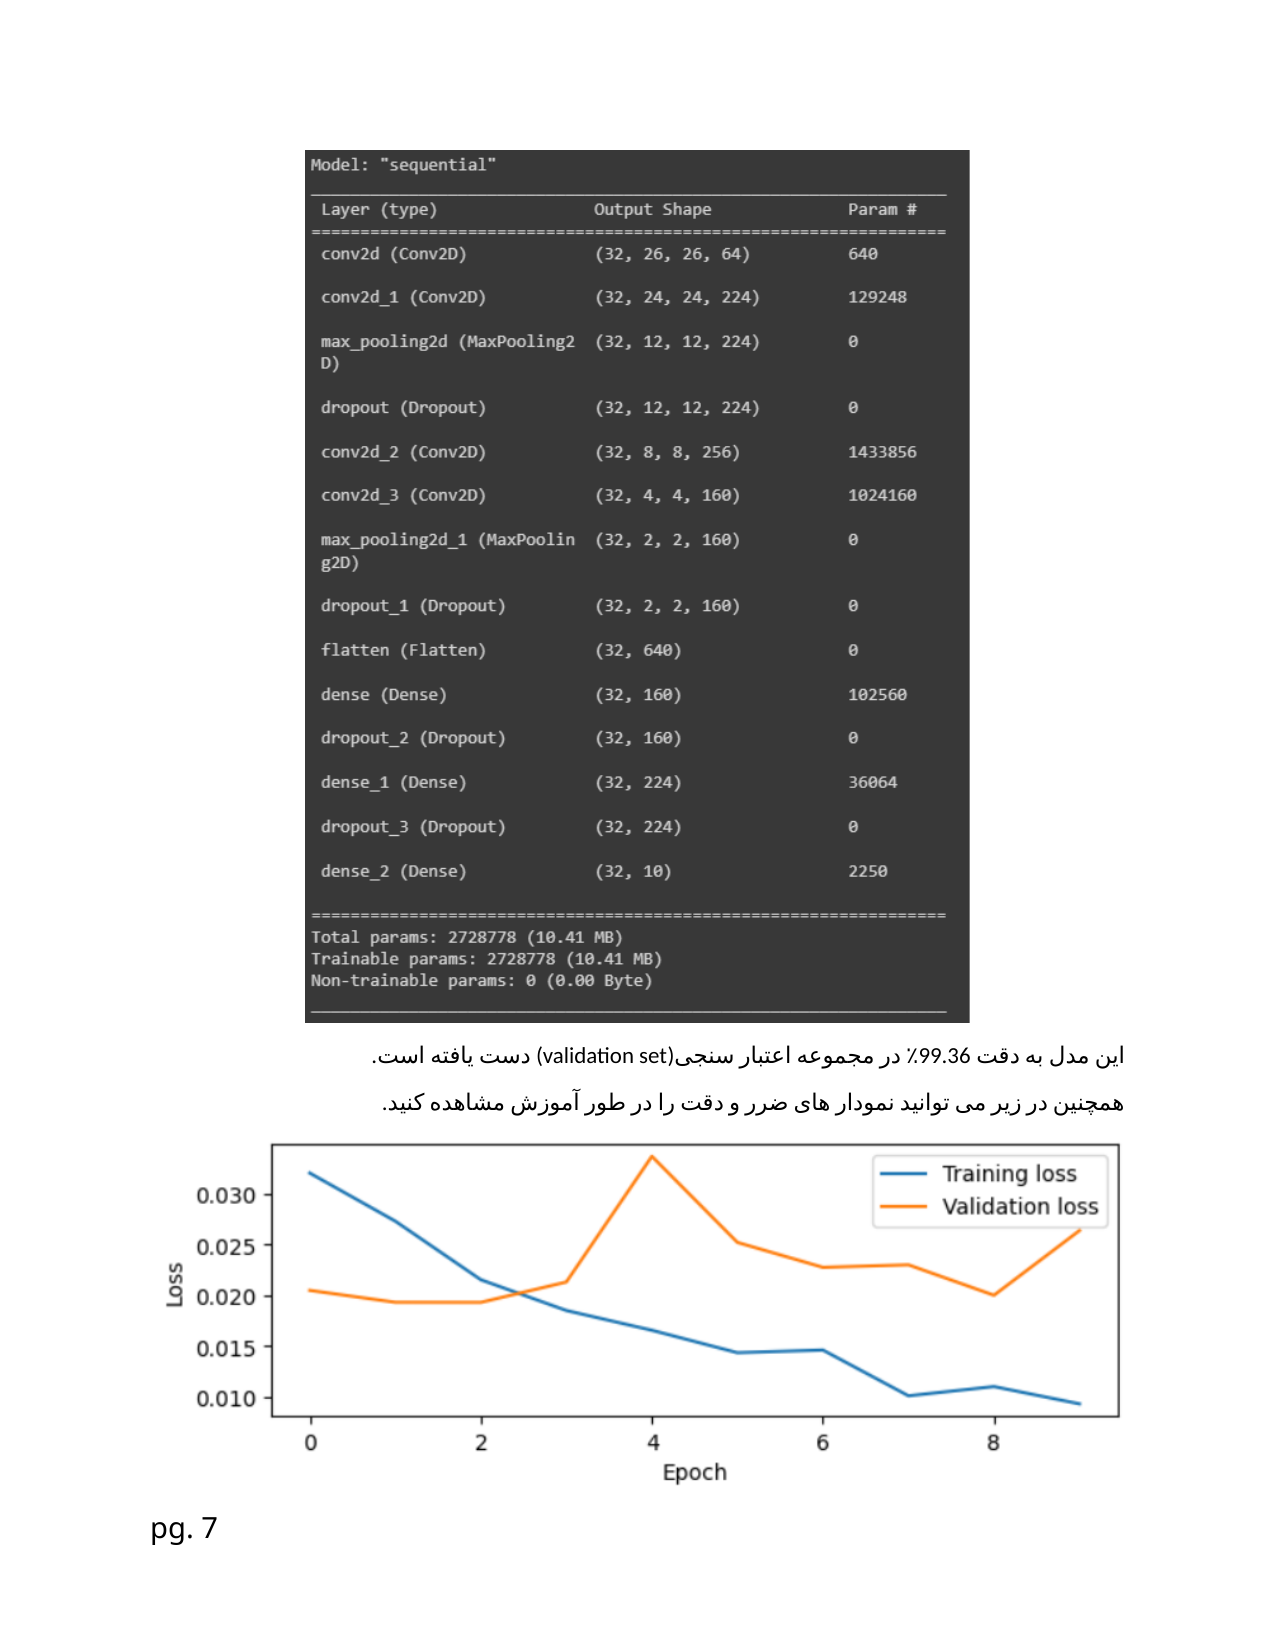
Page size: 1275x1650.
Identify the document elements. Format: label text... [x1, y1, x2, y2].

picture [305, 150, 970, 1023]
text همچنین در زیر می توانید نمودار های ضرر و دقت را در طور آموزش مشاهده کنید. [150, 1088, 1125, 1116]
picture [150, 1135, 1125, 1494]
text این مدل به دقت 99.36٪ در مجموعه اعتبار سنجی(validation set) دست یافته است. [150, 1041, 1125, 1069]
